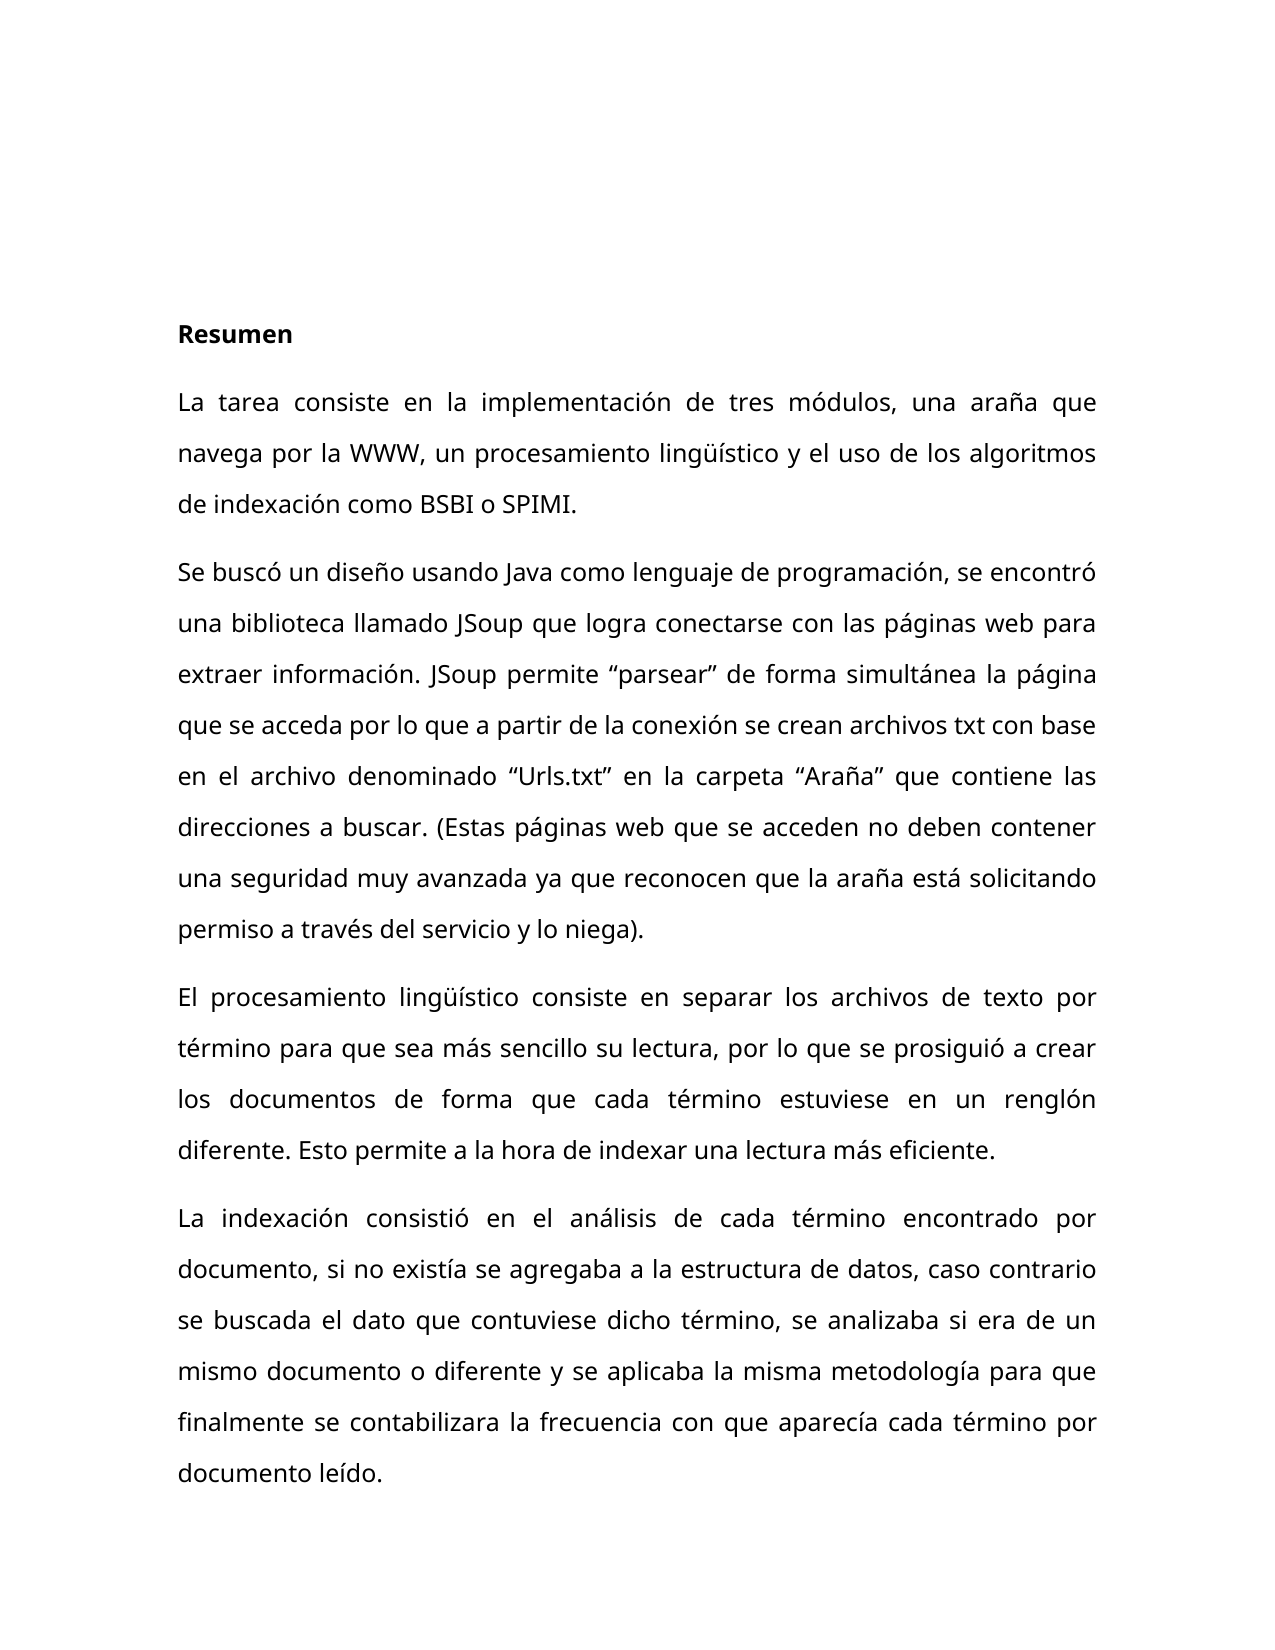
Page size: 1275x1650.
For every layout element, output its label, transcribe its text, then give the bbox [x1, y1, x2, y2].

text El procesamiento lingüístico consiste en separar los archivos de texto por término para que sea más sencillo su lectura, por lo que se prosiguió a crear los documentos de forma que cada término estuviese en un renglón diferente. Esto permite a la hora de indexar una lectura más eficiente. [177, 980, 1098, 1167]
text Se buscó un diseño usando Java como lenguaje de programación, se encontró una biblioteca llamado JSoup que logra conectarse con las páginas web para extraer información. JSoup permite “parsear” de forma simultánea la página que se acceda por lo que a partir de la conexión se crean archivos txt con base en el archivo denominado “Urls.txt” en la carpeta “Araña” que contiene las direcciones a buscar. (Estas páginas web que se acceden no deben contener una seguridad muy avanzada ya que reconocen que la araña está solicitando permiso a través del servicio y lo niega). [177, 555, 1098, 946]
text Resumen [177, 317, 1098, 351]
text La indexación consistió en el análisis de cada término encontrado por documento, si no existía se agregaba a la estructura de datos, caso contrario se buscada el dato que contuviese dicho término, se analizaba si era de un mismo documento o diferente y se aplicaba la misma metodología para que finalmente se contabilizara la frecuencia con que aparecía cada término por documento leído. [177, 1201, 1098, 1490]
text La tarea consiste en la implementación de tres módulos, una araña que navega por la WWW, un procesamiento lingüístico y el uso de los algoritmos de indexación como BSBI o SPIMI. [177, 385, 1098, 521]
